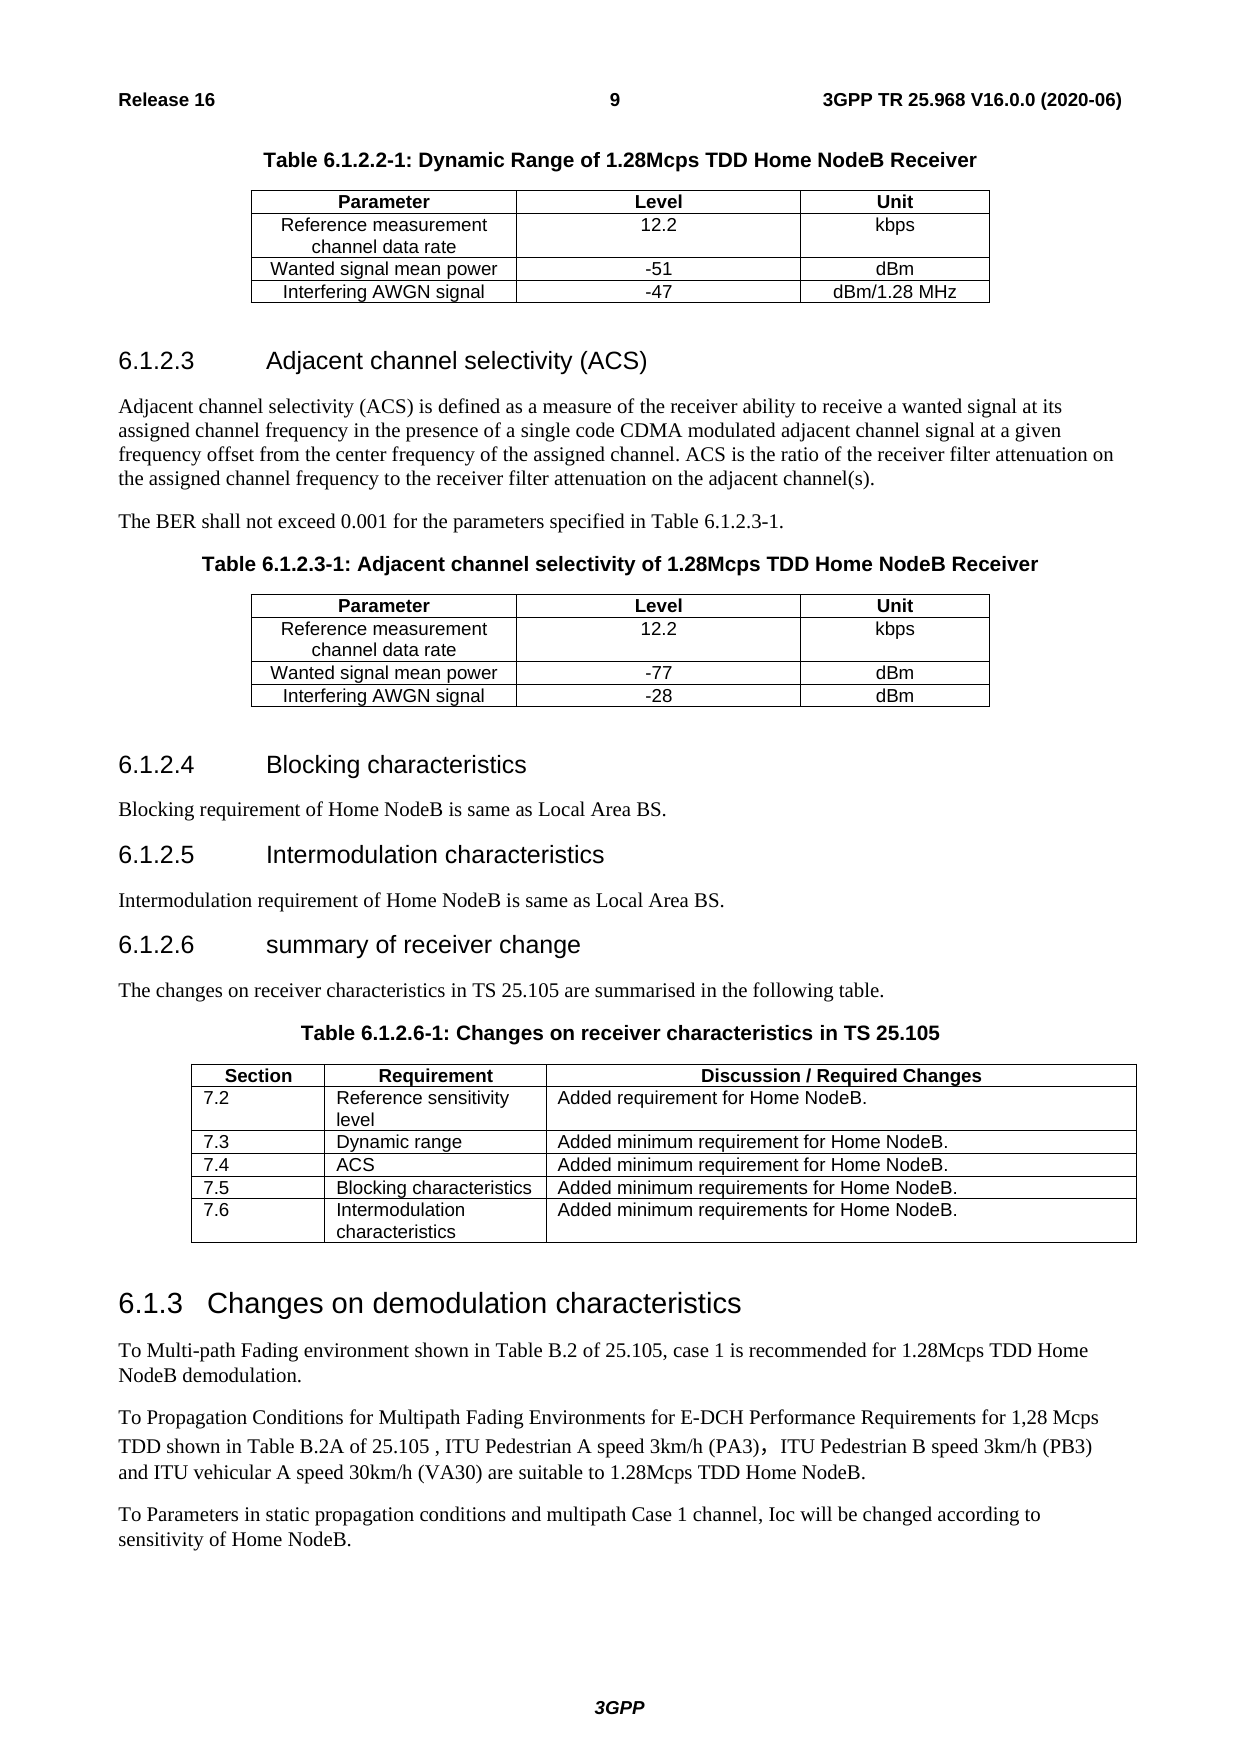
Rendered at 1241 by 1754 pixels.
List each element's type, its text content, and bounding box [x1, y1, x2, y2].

text Blocking requirement of Home NodeB is same as Local Area BS. [118, 797, 1122, 821]
subtitle 6.1.2.3 Adjacent channel selectivity (ACS) [118, 346, 1122, 375]
subtitle 6.1.2.4 Blocking characteristics [118, 750, 1122, 779]
table_header Parameter [252, 191, 516, 213]
table_cell dBm [801, 685, 989, 706]
table_cell kbps [801, 214, 989, 257]
table_cell 7.6 [192, 1199, 324, 1242]
table_cell 12.2 [517, 214, 800, 257]
table_cell Reference sensitivity level [325, 1087, 546, 1130]
text To Parameters in static propagation conditions and multipath Case 1 channel, Ioc will be changed according to sensitivity of Home NodeB. [118, 1502, 1122, 1551]
table_header Discussion / Required Changes [547, 1065, 1136, 1086]
table_header Level [517, 595, 800, 617]
table_cell dBm/1.28 MHz [801, 281, 989, 302]
table_cell 7.4 [192, 1154, 324, 1176]
table_cell Added minimum requirements for Home NodeB. [547, 1199, 1136, 1242]
text To Propagation Conditions for Multipath Fading Environments for E-DCH Performance Requirements for 1,28 Mcps TDD shown in Table B.2A of 25.105 , ITU Pedestrian A speed 3km/h (PA3)，ITU Pedestrian B speed 3km/h (PB3) and ITU vehicular A speed 30km/h (VA30) are suitable to 1.28Mcps TDD Home NodeB. [118, 1405, 1122, 1484]
table_cell dBm [801, 258, 989, 279]
table_cell 12.2 [517, 618, 800, 661]
table_cell Dynamic range [325, 1131, 546, 1153]
table_cell kbps [801, 618, 989, 661]
text The BER shall not exceed 0.001 for the parameters specified in Table 6.1.2.3-1. [118, 508, 1122, 533]
subtitle 6.1.3 Changes on demodulation characteristics [118, 1286, 1122, 1320]
text To Multi-path Fading environment shown in Table B.2 of 25.105, case 1 is recommended for 1.28Mcps TDD Home NodeB demodulation. [118, 1338, 1122, 1387]
table_cell Added minimum requirement for Home NodeB. [547, 1131, 1136, 1153]
table_cell Wanted signal mean power [252, 258, 516, 279]
table_cell Reference measurement channel data rate [252, 214, 516, 257]
table_cell Wanted signal mean power [252, 662, 516, 683]
table_cell Added minimum requirements for Home NodeB. [547, 1177, 1136, 1198]
table_cell -47 [517, 281, 800, 302]
table_header Unit [801, 191, 989, 213]
text Adjacent channel selectivity (ACS) is defined as a measure of the receiver ability to receive a wanted signal at its assigned channel frequency in the presence of a single code CDMA modulated adjacent channel signal at a given frequency offset from the center frequency of the assigned channel. ACS is the ratio of the receiver filter attenuation on the assigned channel frequency to the receiver filter attenuation on the adjacent channel(s). [118, 393, 1122, 490]
table_cell 7.2 [192, 1087, 324, 1130]
table_cell Blocking characteristics [325, 1177, 546, 1198]
table_cell -77 [517, 662, 800, 683]
table_header Section [192, 1065, 324, 1086]
table_cell -51 [517, 258, 800, 279]
table_cell ACS [325, 1154, 546, 1176]
table_cell Reference measurement channel data rate [252, 618, 516, 661]
text Intermodulation requirement of Home NodeB is same as Local Area BS. [118, 888, 1122, 912]
text Table 6.1.2.3-1: Adjacent channel selectivity of 1.28Mcps TDD Home NodeB Receiver [118, 551, 1122, 575]
table_header Level [517, 191, 800, 213]
table_header Unit [801, 595, 989, 617]
table_cell Added minimum requirement for Home NodeB. [547, 1154, 1136, 1176]
table_header Requirement [325, 1065, 546, 1086]
subtitle 6.1.2.6 summary of receiver change [118, 931, 1122, 959]
text Table 6.1.2.2-1: Dynamic Range of 1.28Mcps TDD Home NodeB Receiver [118, 147, 1122, 171]
text The changes on receiver characteristics in TS 25.105 are summarised in the following table. [118, 978, 1122, 1002]
subtitle 6.1.2.5 Intermodulation characteristics [118, 840, 1122, 869]
table_cell Intermodulation characteristics [325, 1199, 546, 1242]
table_header Parameter [252, 595, 516, 617]
table_cell 7.3 [192, 1131, 324, 1153]
table_cell Added requirement for Home NodeB. [547, 1087, 1136, 1130]
table_cell Interfering AWGN signal [252, 685, 516, 706]
table_cell -28 [517, 685, 800, 706]
text Table 6.1.2.6-1: Changes on receiver characteristics in TS 25.105 [118, 1021, 1122, 1045]
table_cell Interfering AWGN signal [252, 281, 516, 302]
table_cell 7.5 [192, 1177, 324, 1198]
table_cell dBm [801, 662, 989, 683]
